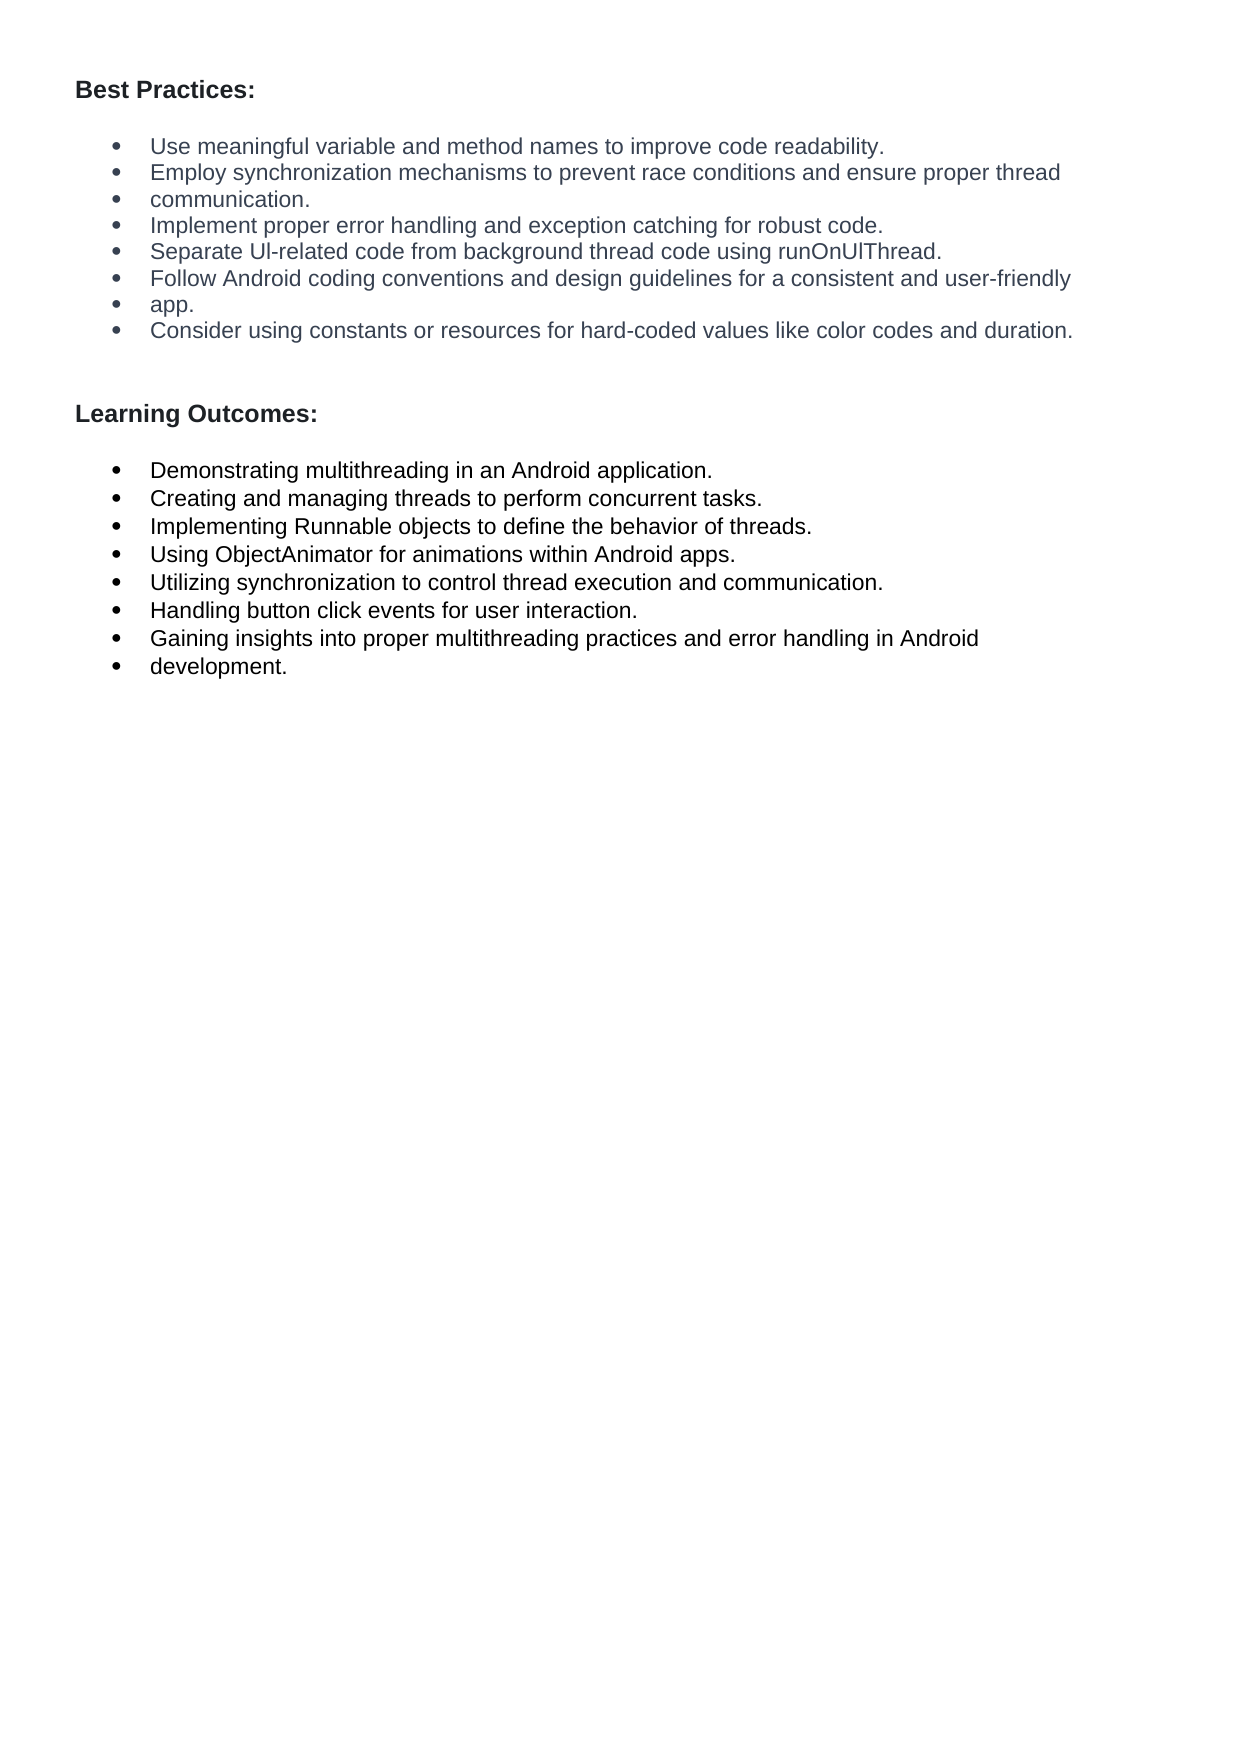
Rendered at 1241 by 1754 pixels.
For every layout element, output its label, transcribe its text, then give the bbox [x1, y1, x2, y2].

list Employ synchronization mechanisms to prevent race conditions and ensure proper thread [112, 159, 1165, 186]
list Consider using constants or resources for hard-coded values like color codes and duration. [112, 317, 1165, 344]
list Implementing Runnable objects to define the behavior of threads. [112, 513, 1165, 539]
list Handling button click events for user interaction. [112, 597, 1165, 623]
list Creating and managing threads to perform concurrent tasks. [112, 485, 1165, 511]
list app. [112, 291, 1165, 317]
list Use meaningful variable and method names to improve code readability. [112, 133, 1165, 159]
list Utilizing synchronization to control thread execution and communication. [112, 569, 1165, 595]
list Demonstrating multithreading in an Android application. [112, 457, 1165, 483]
list Gaining insights into proper multithreading practices and error handling in Android [112, 625, 1165, 651]
text Learning Outcomes: [75, 399, 1165, 428]
text Best Practices: [75, 75, 1165, 104]
list Separate Ul-related code from background thread code using runOnUlThread. [112, 238, 1165, 265]
list Follow Android coding conventions and design guidelines for a consistent and user-friendly [112, 265, 1165, 291]
list Using ObjectAnimator for animations within Android apps. [112, 541, 1165, 567]
list development. [112, 653, 1165, 679]
list Implement proper error handling and exception catching for robust code. [112, 212, 1165, 238]
list communication. [112, 186, 1165, 212]
